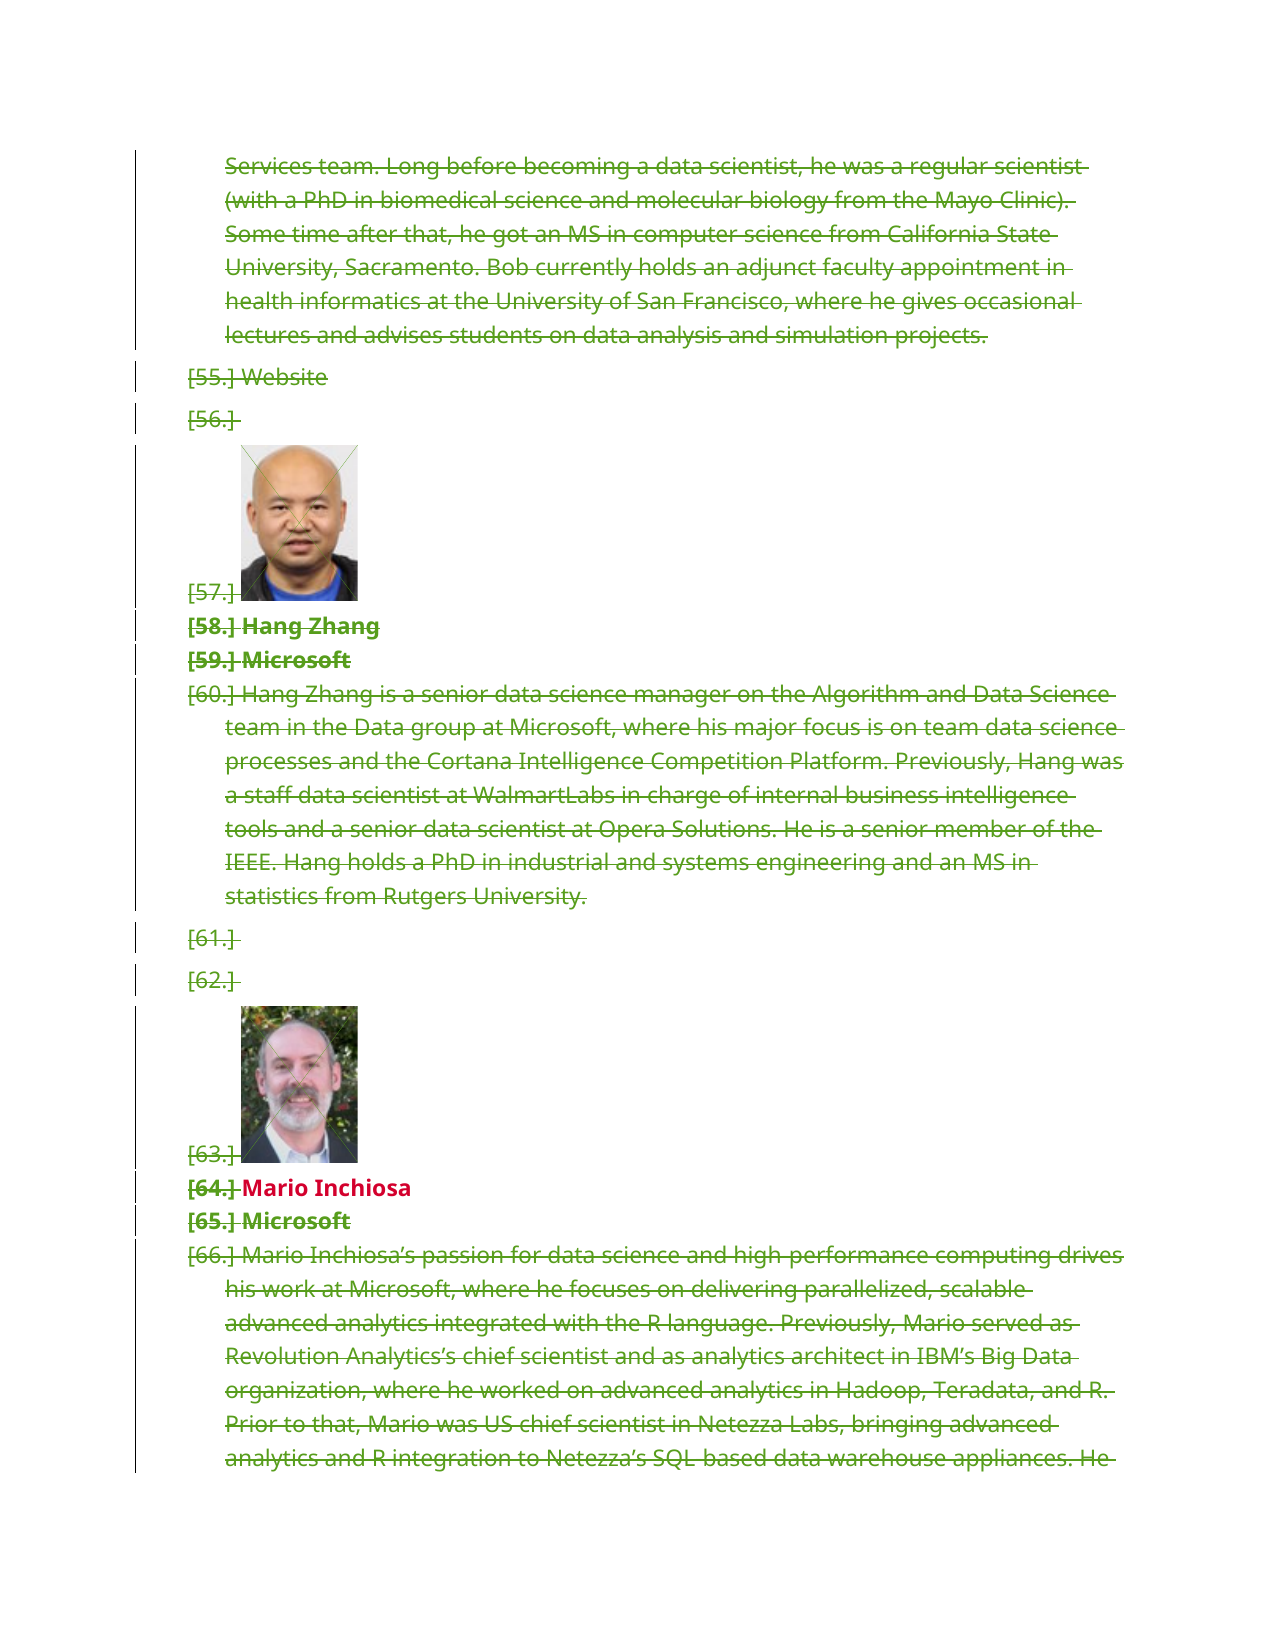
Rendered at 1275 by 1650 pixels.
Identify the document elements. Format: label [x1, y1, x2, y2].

picture [242, 445, 356, 521]
picture [241, 1008, 298, 1160]
picture [241, 447, 298, 599]
picture [242, 1086, 357, 1163]
picture [242, 524, 357, 601]
picture [242, 1006, 357, 1083]
picture [301, 447, 358, 599]
picture [301, 1008, 358, 1160]
